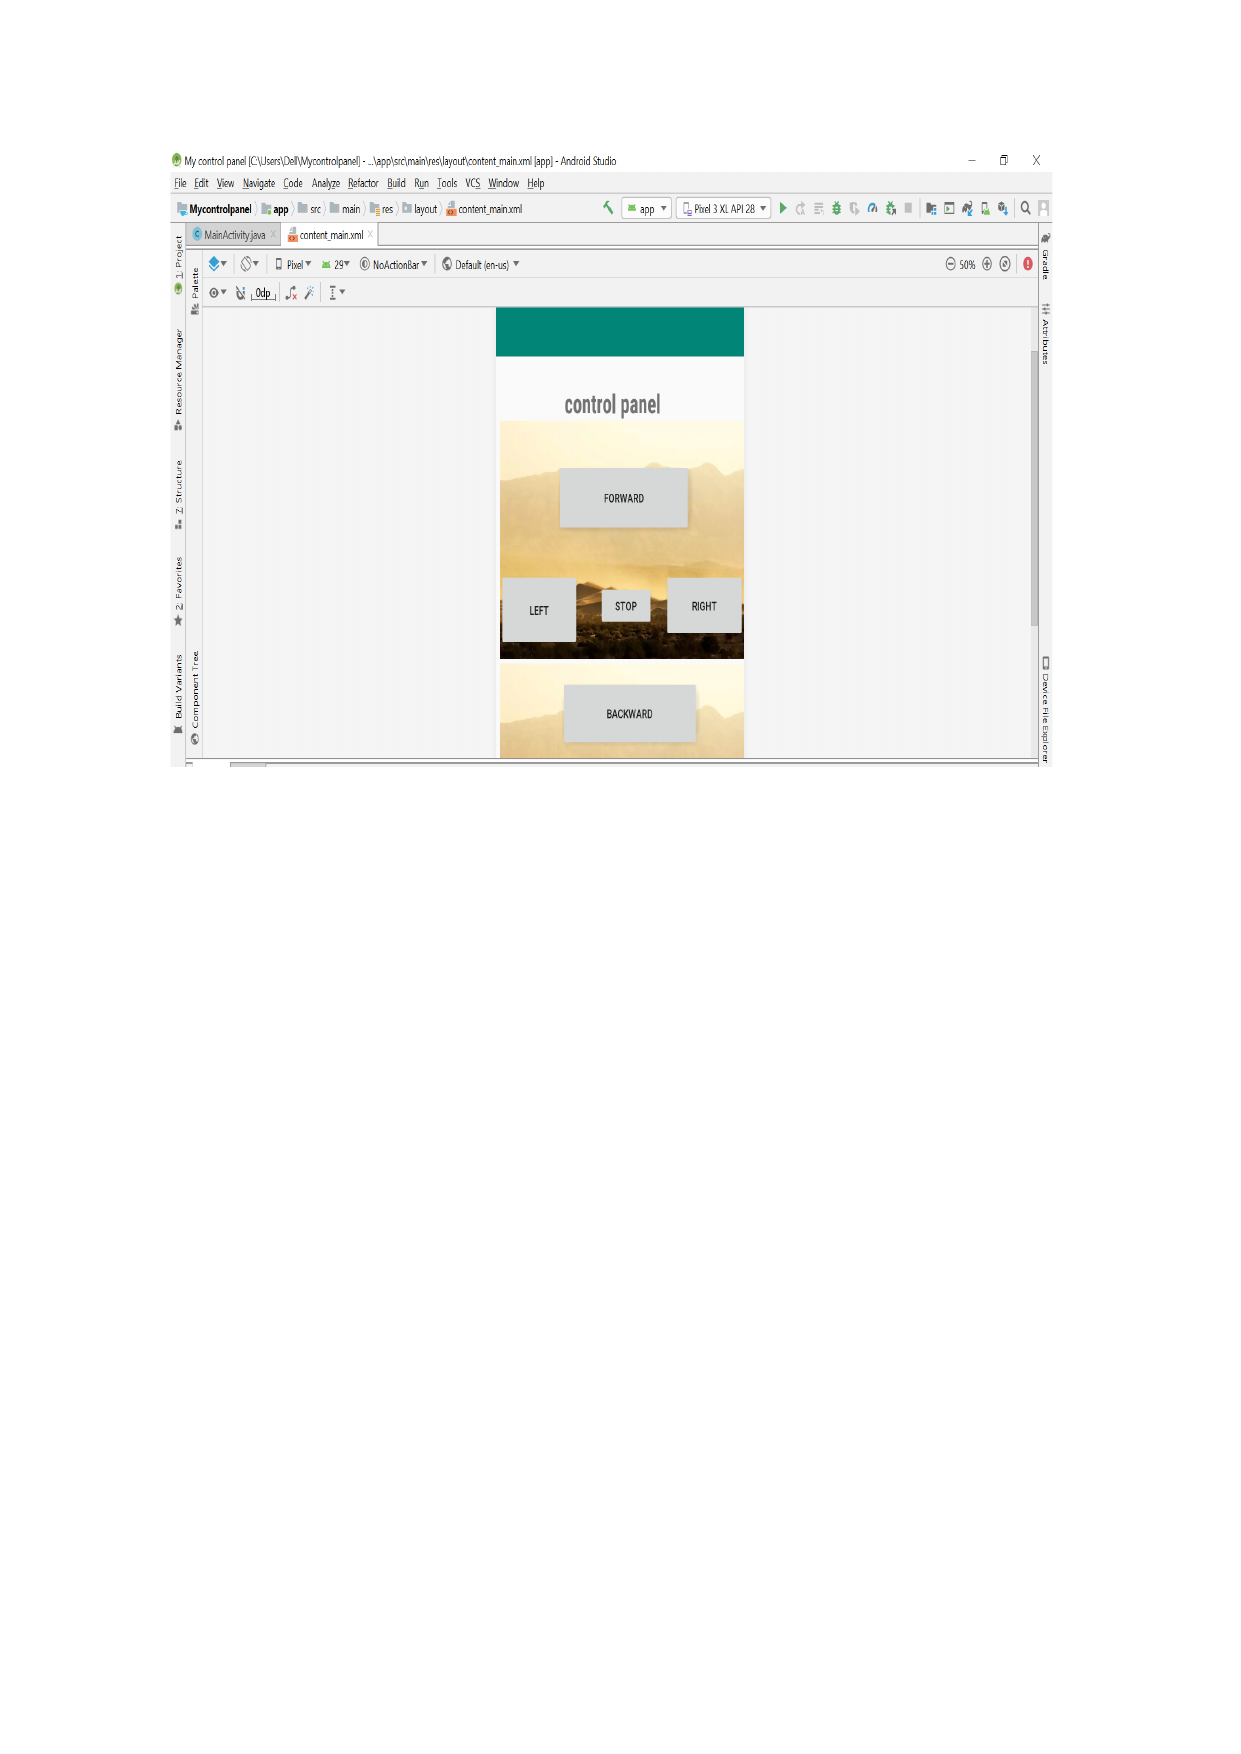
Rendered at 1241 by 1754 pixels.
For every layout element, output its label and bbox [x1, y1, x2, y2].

picture [170, 150, 1053, 767]
